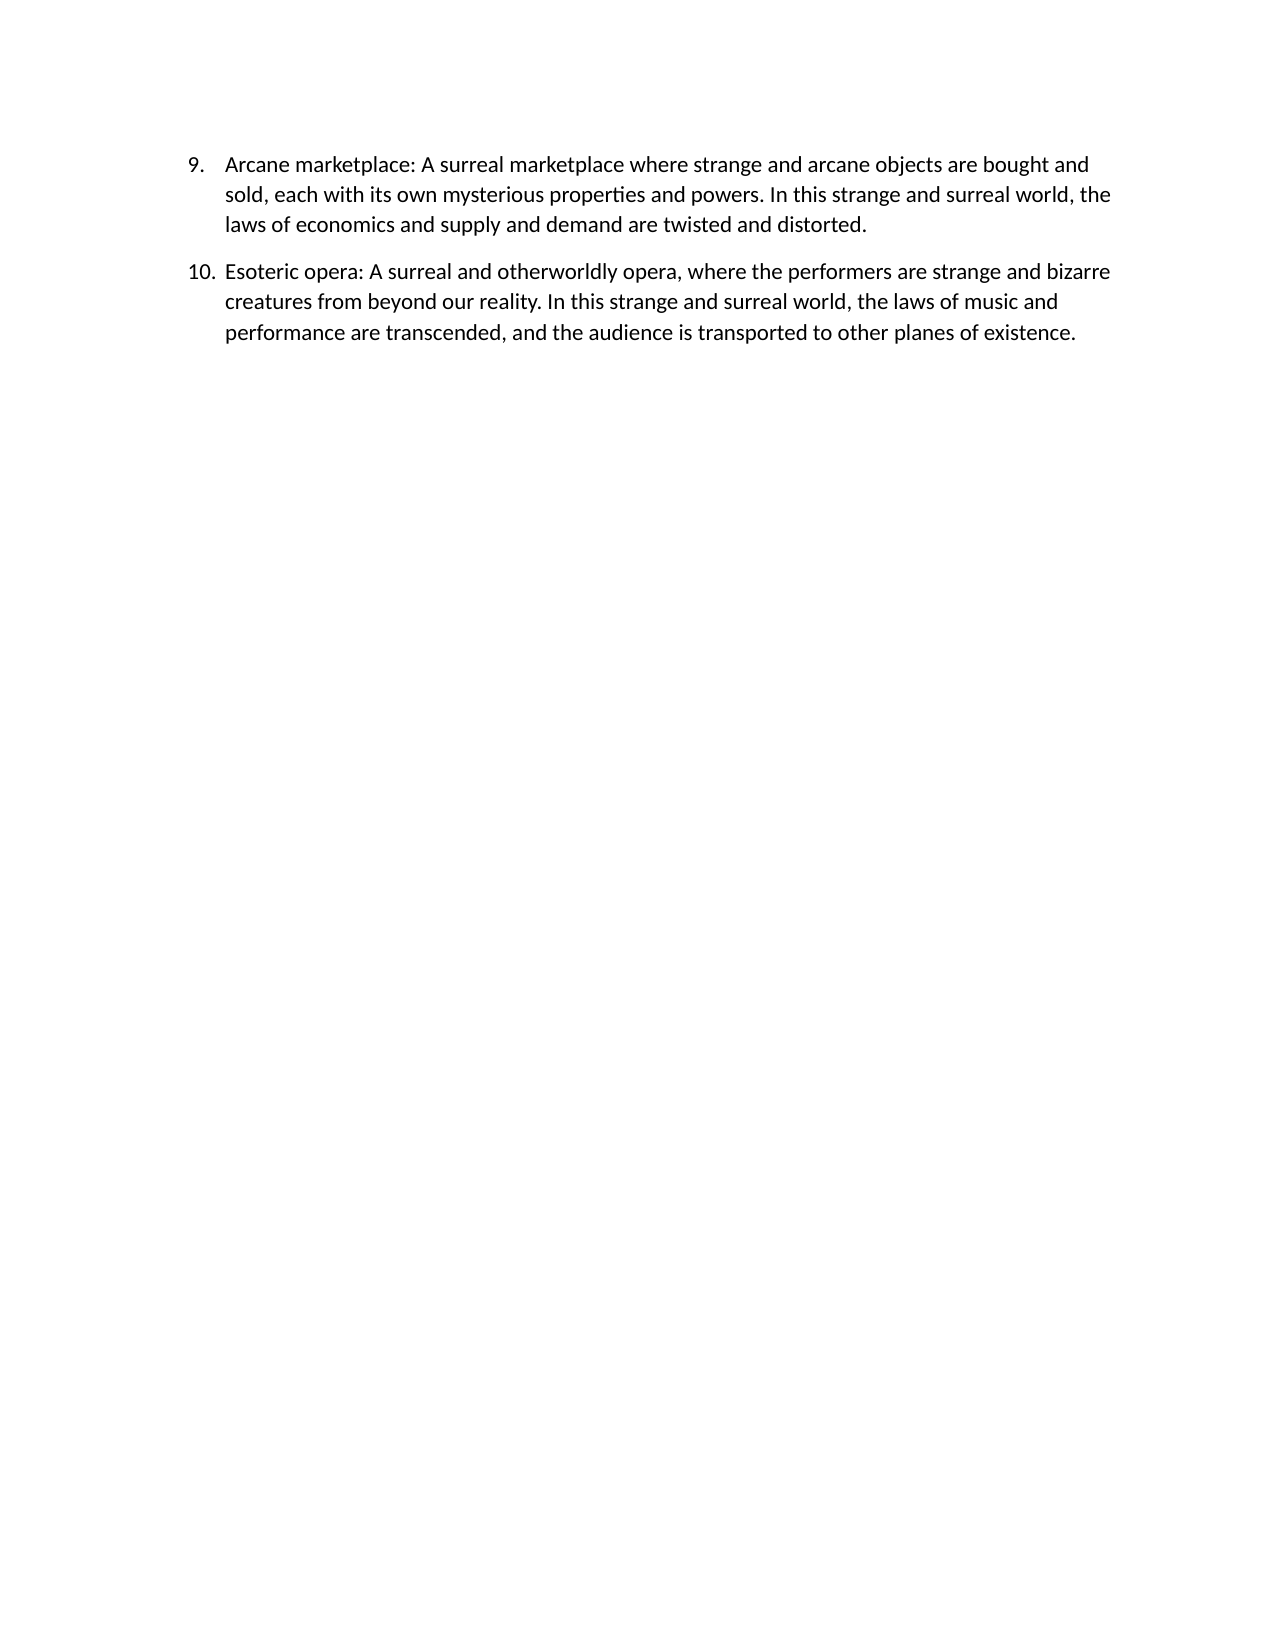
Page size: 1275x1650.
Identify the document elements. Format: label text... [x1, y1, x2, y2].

list Arcane marketplace: A surreal marketplace where strange and arcane objects are bought and sold, each with its own mysterious properties and powers. In this strange and surreal world, the laws of economics and supply and demand are twisted and distorted. [187, 150, 1125, 238]
list Esoteric opera: A surreal and otherworldly opera, where the performers are strange and bizarre creatures from beyond our reality. In this strange and surreal world, the laws of music and performance are transcended, and the audience is transported to other planes of existence. [187, 257, 1125, 346]
